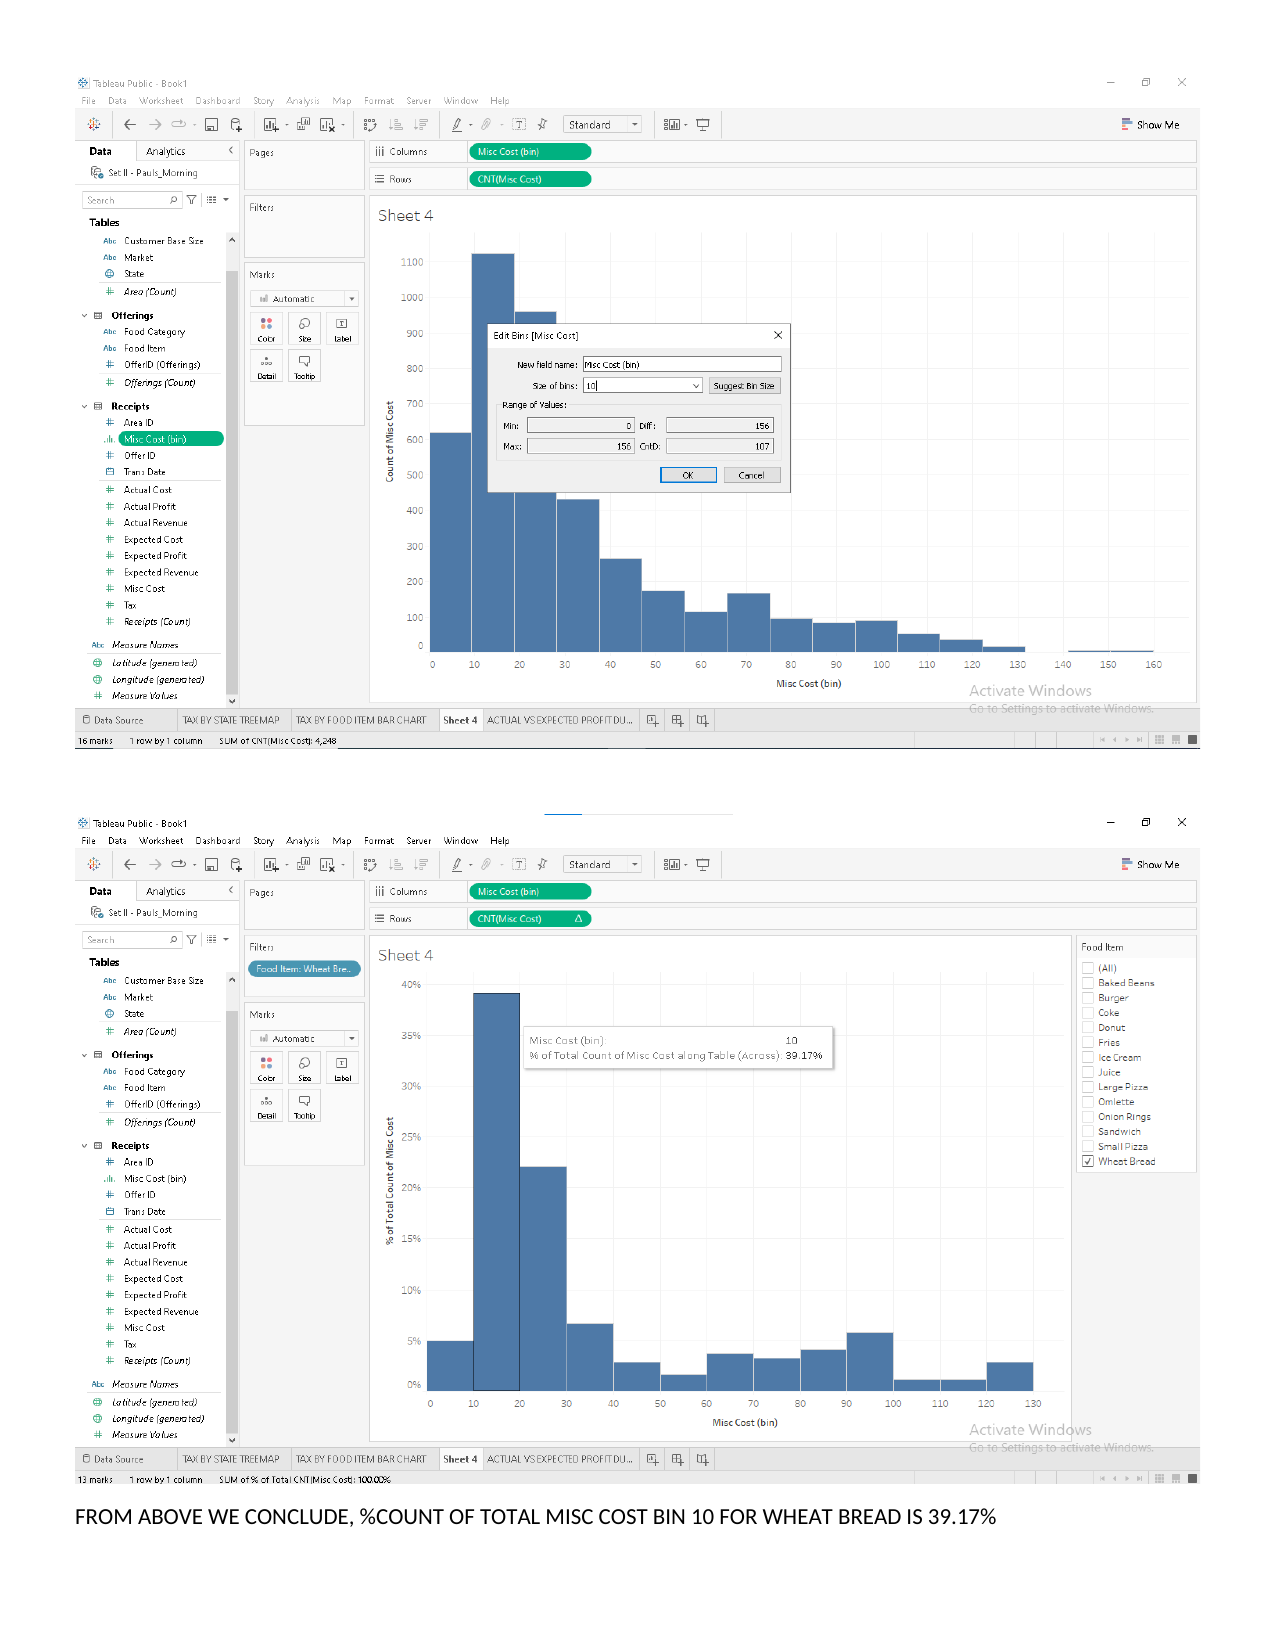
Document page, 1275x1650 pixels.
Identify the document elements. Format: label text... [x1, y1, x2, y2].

picture [75, 814, 1200, 1484]
text FROM ABOVE WE CONCLUDE, %COUNT OF TOTAL MISC COST BIN 10 FOR WHEAT BREAD IS 39.17% [75, 1502, 1200, 1531]
picture [75, 75, 1200, 749]
